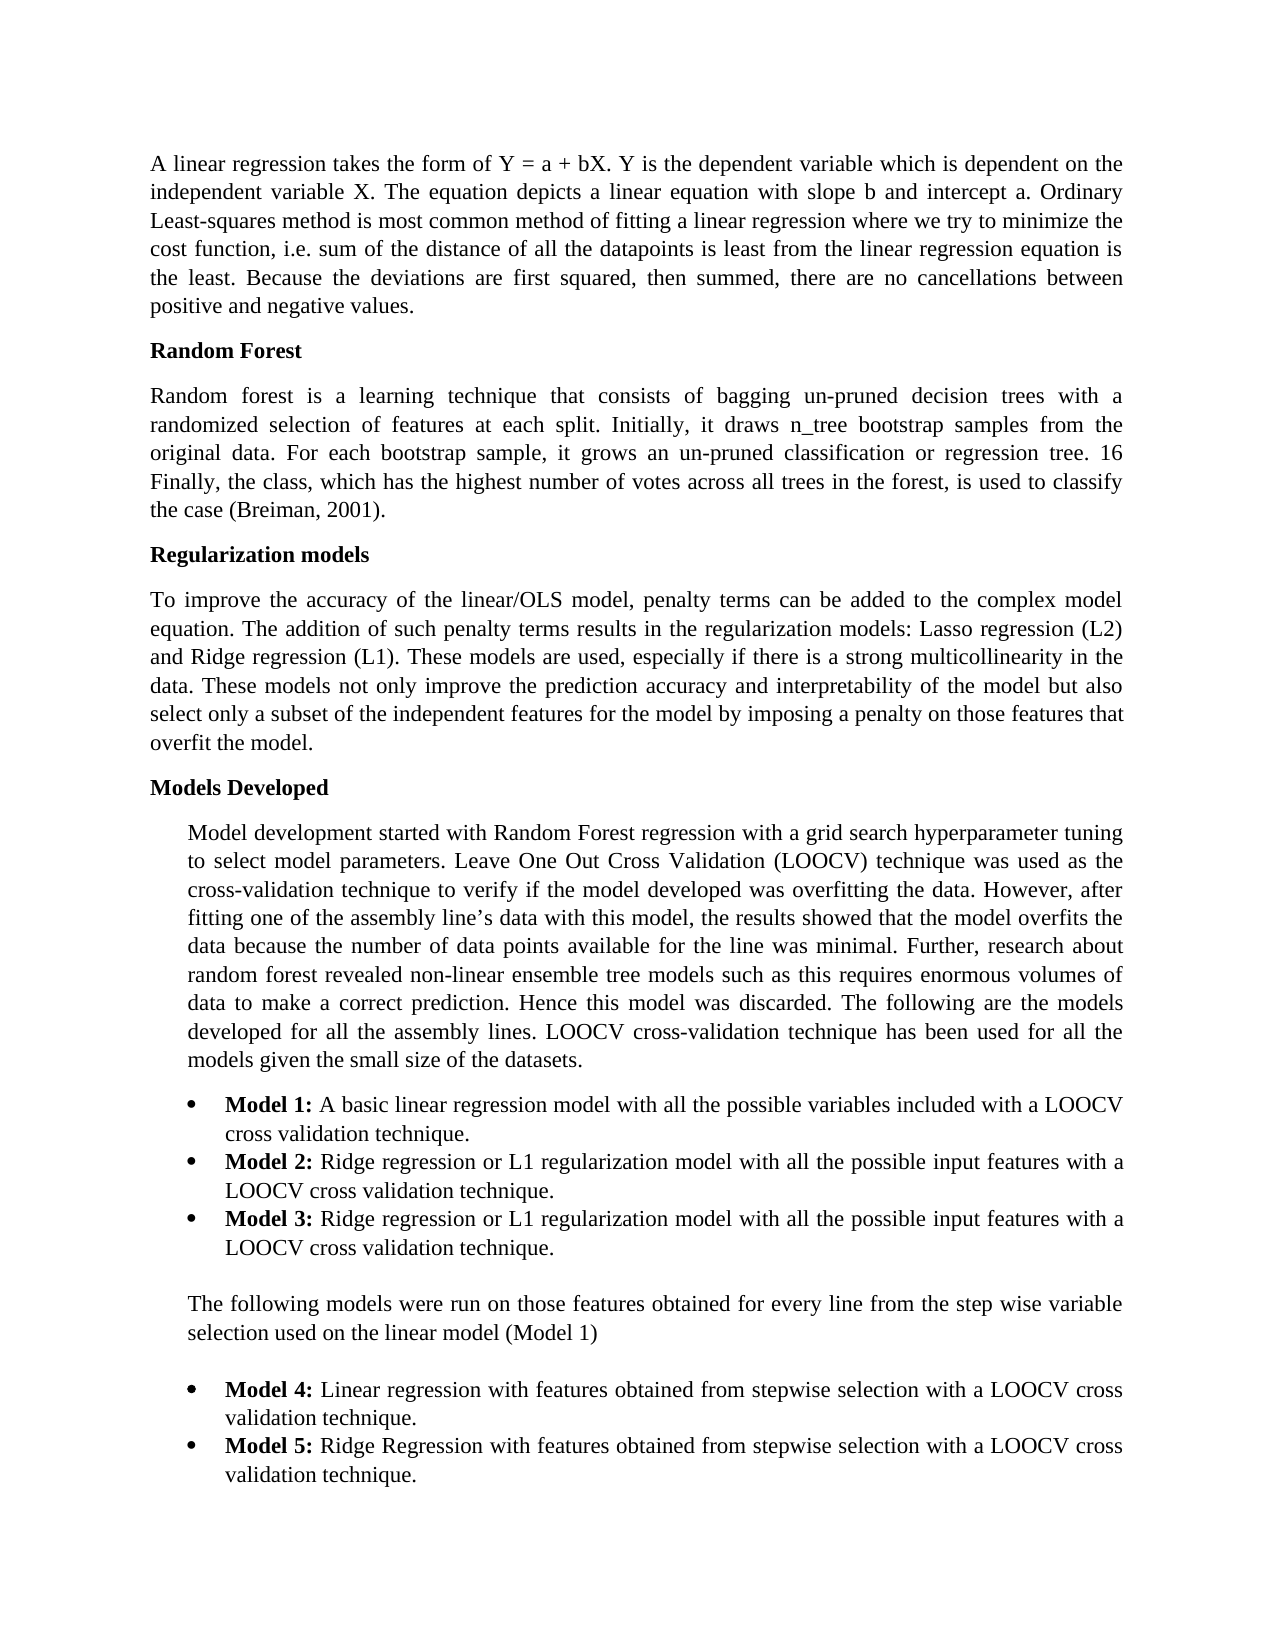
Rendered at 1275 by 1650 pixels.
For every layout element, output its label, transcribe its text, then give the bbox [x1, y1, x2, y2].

text Random Forest [150, 337, 1125, 364]
text Random forest is a learning technique that consists of bagging un-pruned decision trees with a randomized selection of features at each split. Initially, it draws n_tree bootstrap samples from the original data. For each bootstrap sample, it grows an un-pruned classification or regression tree. 16 Finally, the class, which has the highest number of votes across all trees in the forest, is used to classify the case (Breiman, 2001). [150, 382, 1125, 522]
list Model 2: Ridge regression or L1 regularization model with all the possible input features with a LOOCV cross validation technique. [187, 1148, 1125, 1203]
text A linear regression takes the form of Y = a + bX. Y is the dependent variable which is dependent on the independent variable X. The equation depicts a linear equation with slope b and intercept a. Ordinary Least-squares method is most common method of fitting a linear regression where we try to minimize the cost function, i.e. sum of the distance of all the datapoints is least from the linear regression equation is the least. Because the deviations are first squared, then summed, there are no cancellations between positive and negative values. [150, 150, 1125, 318]
list Model 3: Ridge regression or L1 regularization model with all the possible input features with a LOOCV cross validation technique. [187, 1205, 1125, 1260]
text The following models were run on those features obtained for every line from the step wise variable selection used on the linear model (Model 1) [187, 1290, 1125, 1345]
list Model 5: Ridge Regression with features obtained from stepwise selection with a LOOCV cross validation technique. [187, 1433, 1125, 1487]
list Model 4: Linear regression with features obtained from stepwise selection with a LOOCV cross validation technique. [187, 1376, 1125, 1431]
text Model development started with Random Forest regression with a grid search hyperparameter tuning to select model parameters. Leave One Out Cross Validation (LOOCV) technique was used as the cross-validation technique to verify if the model developed was overfitting the data. However, after fitting one of the assembly line’s data with this model, the results showed that the model overfits the data because the number of data points available for the line was minimal. Further, research about random forest revealed non-linear ensemble tree models such as this requires enormous volumes of data to make a correct prediction. Hence this model was discarded. The following are the models developed for all the assembly lines. LOOCV cross-validation technique has been used for all the models given the small size of the datasets. [187, 819, 1125, 1073]
text To improve the accuracy of the linear/OLS model, penalty terms can be added to the complex model equation. The addition of such penalty terms results in the regularization models: Lasso regression (L2) and Ridge regression (L1). These models are used, especially if there is a strong multicollinearity in the data. These models not only improve the prediction accuracy and interpretability of the model but also select only a subset of the independent features for the model by imposing a penalty on those features that overfit the model. [150, 586, 1125, 755]
text Models Developed [150, 774, 1125, 800]
text Regularization models [150, 541, 1125, 568]
list Model 1: A basic linear regression model with all the possible variables included with a LOOCV cross validation technique. [187, 1091, 1125, 1146]
